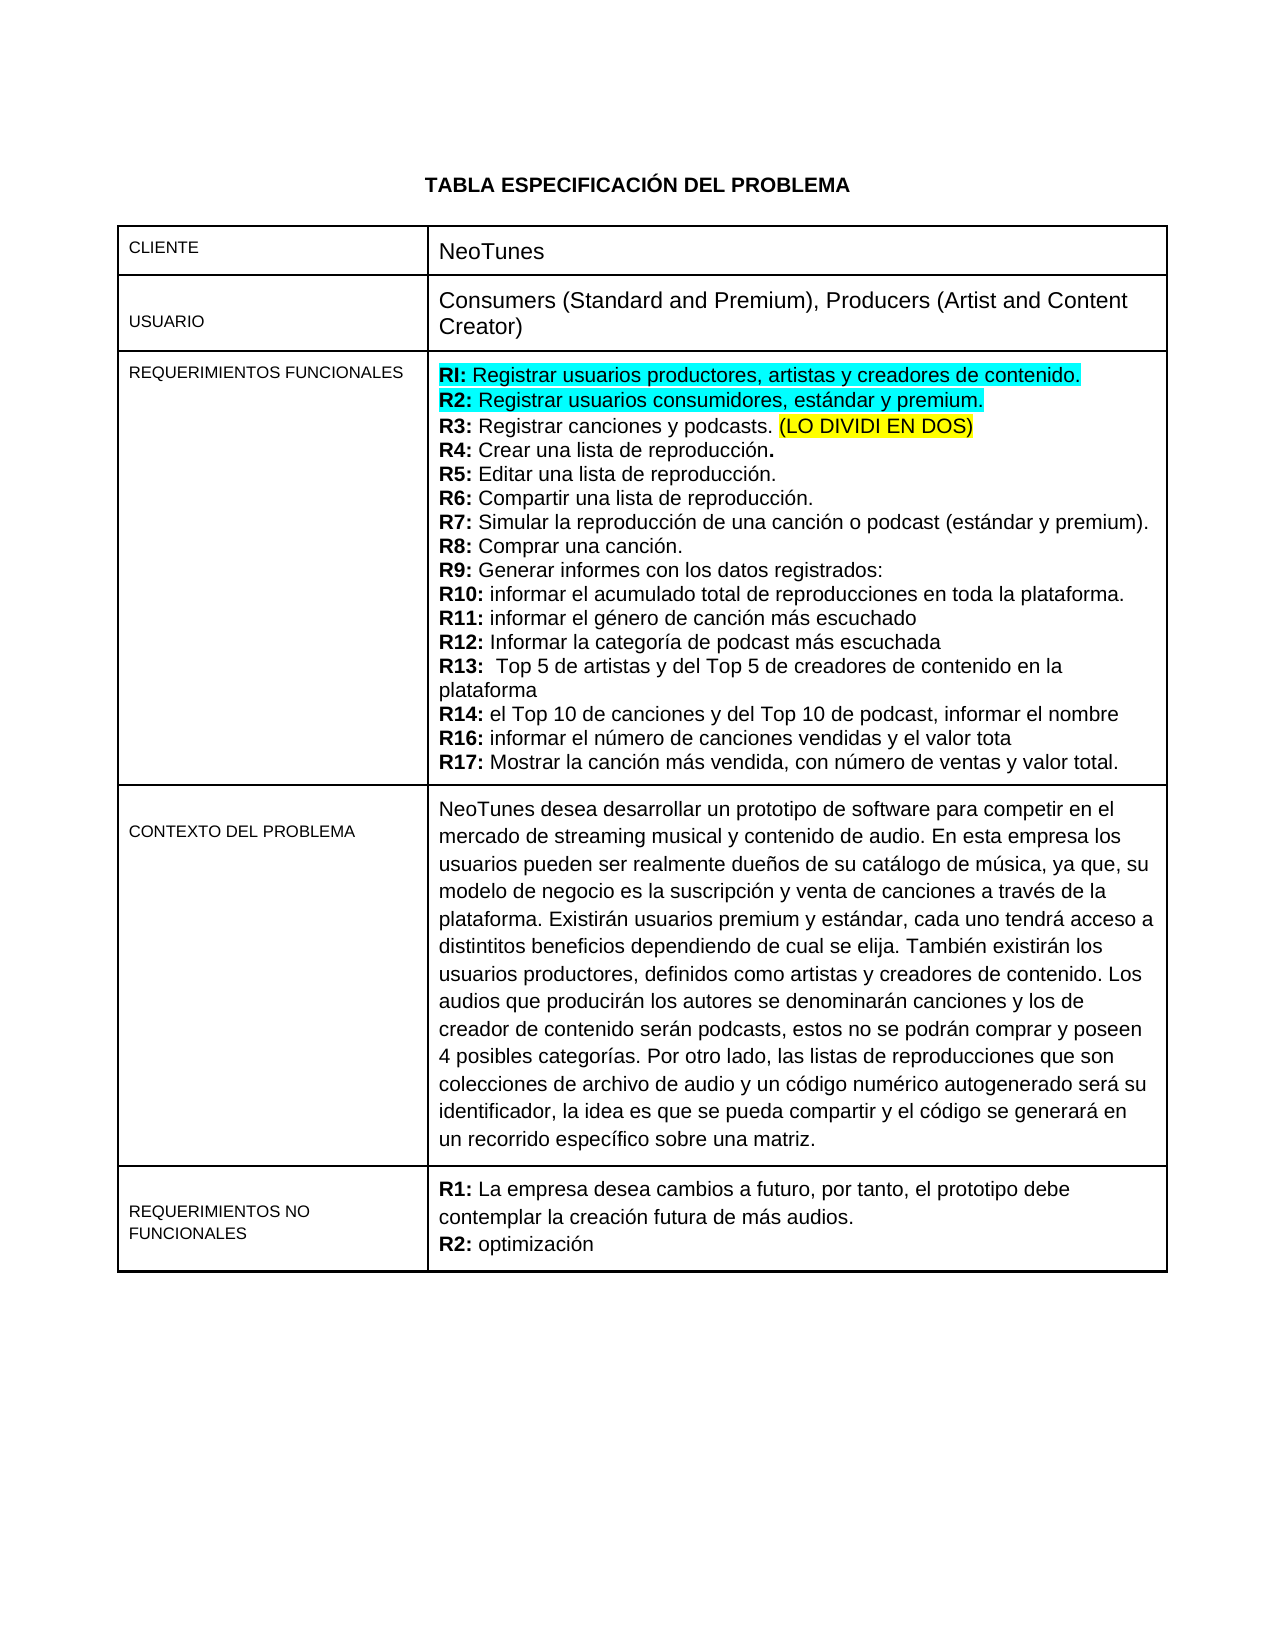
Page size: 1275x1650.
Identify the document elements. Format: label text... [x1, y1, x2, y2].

table_header CLIENTE [119, 227, 427, 274]
table_cell RI: Registrar usuarios productores, artistas y creadores de contenido. R2: Registrar usuarios consumidores, estándar y premium. R3: Registrar canciones y podcasts. (LO DIVIDI EN DOS) R4: Crear una lista de reproducción. R5: Editar una lista de reproducción. R6: Compartir una lista de reproducción. R7: Simular la reproducción de una canción o podcast (estándar y premium). R8: Comprar una canción. R9: Generar informes con los datos registrados: R10: informar el acumulado total de reproducciones en toda la plataforma. R11: informar el género de canción más escuchado R12: Informar la categoría de podcast más escuchada R13: Top 5 de artistas y del Top 5 de creadores de contenido en la plataforma R14: el Top 10 de canciones y del Top 10 de podcast, informar el nombre R16: informar el número de canciones vendidas y el valor tota R17: Mostrar la canción más vendida, con número de ventas y valor total. [429, 352, 1166, 784]
table_cell R1: La empresa desea cambios a futuro, por tanto, el prototipo debe contemplar la creación futura de más audios. R2: optimización [429, 1167, 1166, 1270]
table_header NeoTunes [429, 227, 1166, 274]
table_cell CONTEXTO DEL PROBLEMA [119, 786, 427, 1165]
table_cell REQUERIMIENTOS NO FUNCIONALES [119, 1167, 427, 1270]
table_cell NeoTunes desea desarrollar un prototipo de software para competir en el mercado de streaming musical y contenido de audio. En esta empresa los usuarios pueden ser realmente dueños de su catálogo de música, ya que, su modelo de negocio es la suscripción y venta de canciones a través de la plataforma. Existirán usuarios premium y estándar, cada uno tendrá acceso a distintitos beneficios dependiendo de cual se elija. También existirán los usuarios productores, definidos como artistas y creadores de contenido. Los audios que producirán los autores se denominarán canciones y los de creador de contenido serán podcasts, estos no se podrán comprar y poseen 4 posibles categorías. Por otro lado, las listas de reproducciones que son colecciones de archivo de audio y un código numérico autogenerado será su identificador, la idea es que se pueda compartir y el código se generará en un recorrido específico sobre una matriz. [429, 786, 1166, 1165]
table_cell Consumers (Standard and Premium), Producers (Artist and Content Creator) [429, 276, 1166, 350]
table_cell USUARIO [119, 276, 427, 350]
text TABLA ESPECIFICACIÓN DEL PROBLEMA [177, 173, 1098, 197]
table_cell REQUERIMIENTOS FUNCIONALES [119, 352, 427, 784]
